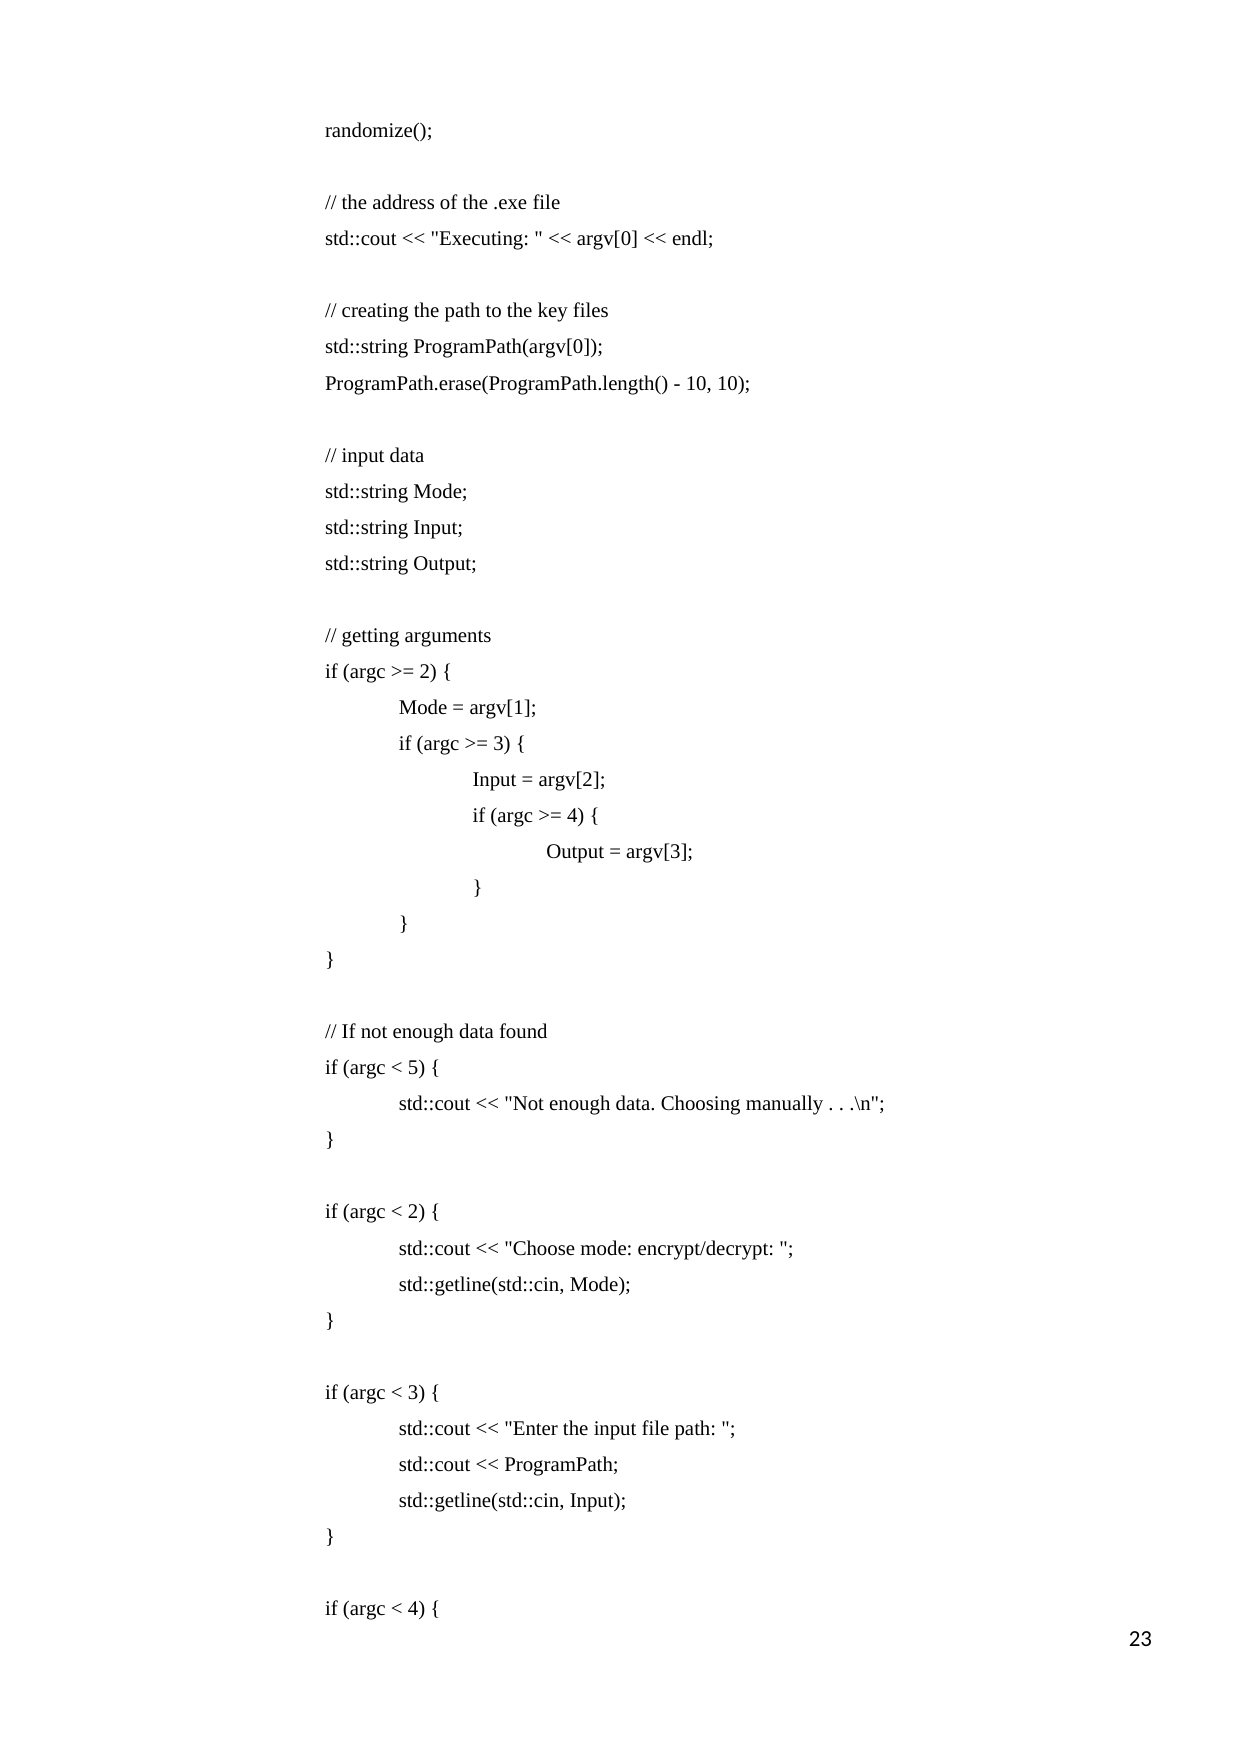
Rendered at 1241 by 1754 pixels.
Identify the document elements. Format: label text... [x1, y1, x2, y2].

list randomize(); [177, 118, 1152, 142]
list std::string Output; [177, 551, 1152, 575]
list Input = argv[2]; [177, 767, 1152, 791]
list // input data [177, 442, 1152, 467]
list if (argc < 4) { [177, 1596, 1152, 1620]
list std::cout << "Enter the input file path: "; [177, 1416, 1152, 1440]
list Output = argv[3]; [177, 839, 1152, 863]
list // If not enough data found [177, 1019, 1152, 1043]
list Mode = argv[1]; [177, 695, 1152, 719]
list } [177, 1127, 1152, 1151]
list std::string Input; [177, 514, 1152, 539]
list } [177, 911, 1152, 935]
list std::cout << "Choose mode: encrypt/decrypt: "; [177, 1235, 1152, 1259]
list if (argc >= 4) { [177, 803, 1152, 827]
list std::getline(std::cin, Input); [177, 1488, 1152, 1512]
list if (argc >= 3) { [177, 731, 1152, 755]
list std::string ProgramPath(argv[0]); [177, 334, 1152, 358]
list } [177, 1307, 1152, 1332]
list } [177, 875, 1152, 899]
list if (argc < 3) { [177, 1379, 1152, 1404]
list // creating the path to the key files [177, 298, 1152, 322]
list std::string Mode; [177, 478, 1152, 503]
list if (argc < 2) { [177, 1199, 1152, 1223]
list // getting arguments [177, 623, 1152, 647]
list if (argc >= 2) { [177, 659, 1152, 683]
list ProgramPath.erase(ProgramPath.length() - 10, 10); [177, 370, 1152, 394]
list std::getline(std::cin, Mode); [177, 1271, 1152, 1296]
list } [177, 1524, 1152, 1548]
list std::cout << "Not enough data. Choosing manually . . .\n"; [177, 1091, 1152, 1115]
list std::cout << "Executing: " << argv[0] << endl; [177, 226, 1152, 250]
list std::cout << ProgramPath; [177, 1452, 1152, 1476]
list // the address of the .exe file [177, 190, 1152, 214]
list if (argc < 5) { [177, 1055, 1152, 1079]
list } [177, 947, 1152, 971]
